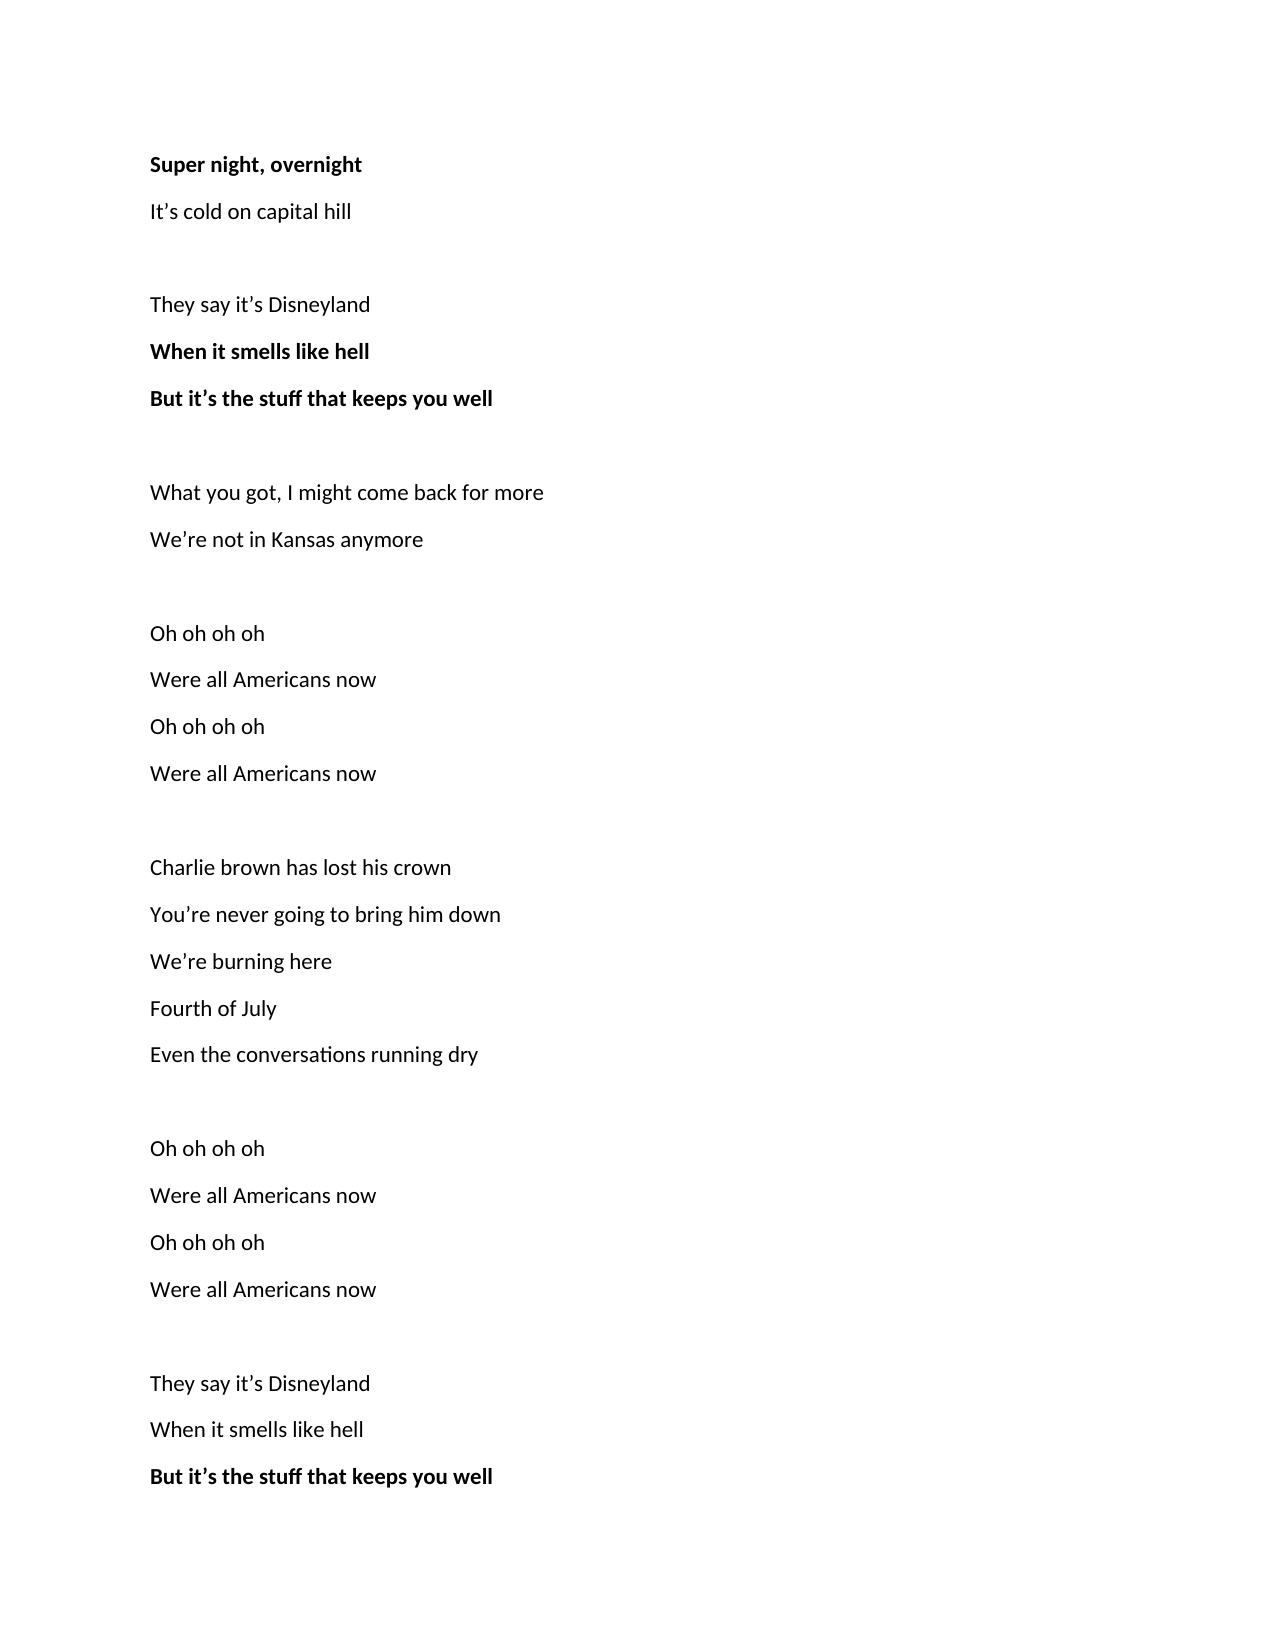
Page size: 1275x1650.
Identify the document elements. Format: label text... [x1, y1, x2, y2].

text Were all Americans now [150, 1181, 1125, 1209]
text Even the conversations running dry [150, 1041, 1125, 1069]
text When it smells like hell [150, 1416, 1125, 1444]
text Super night, overnight [150, 150, 1125, 178]
text You’re never going to bring him down [150, 900, 1125, 928]
text We’re burning here [150, 947, 1125, 975]
text Were all Americans now [150, 1275, 1125, 1303]
text Oh oh oh oh [150, 712, 1125, 741]
text Oh oh oh oh [150, 1134, 1125, 1162]
text Were all Americans now [150, 666, 1125, 694]
text It’s cold on capital hill [150, 197, 1125, 225]
text Were all Americans now [150, 759, 1125, 787]
text But it’s the stuff that keeps you well [150, 1462, 1125, 1491]
text Oh oh oh oh [150, 1228, 1125, 1256]
text What you got, I might come back for more [150, 478, 1125, 506]
text Fourth of July [150, 994, 1125, 1022]
text We’re not in Kansas anymore [150, 525, 1125, 553]
text Oh oh oh oh [150, 619, 1125, 647]
text When it smells like hell [150, 337, 1125, 366]
text They say it’s Disneyland [150, 291, 1125, 319]
text They say it’s Disneyland [150, 1369, 1125, 1397]
text Charlie brown has lost his crown [150, 853, 1125, 881]
text But it’s the stuff that keeps you well [150, 384, 1125, 412]
